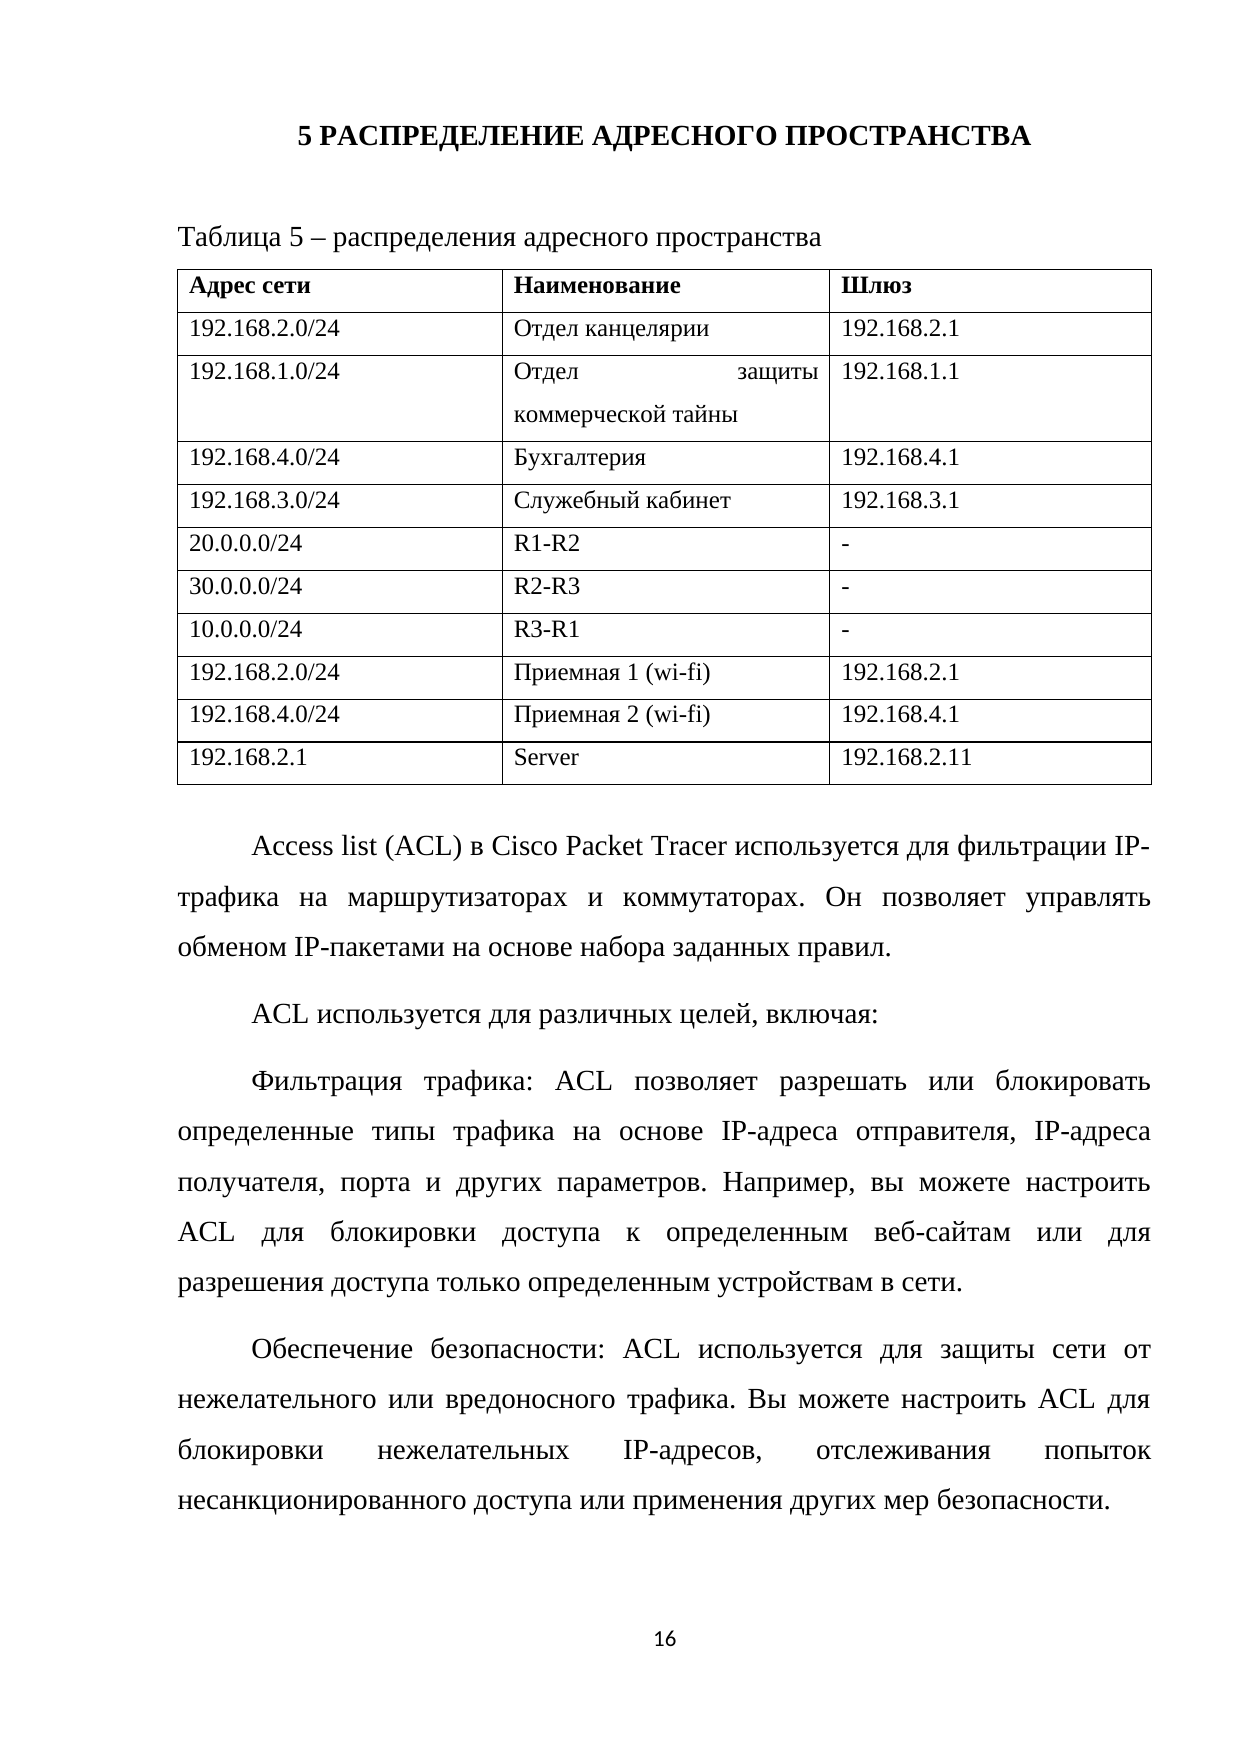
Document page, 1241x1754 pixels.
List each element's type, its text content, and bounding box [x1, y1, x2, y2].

table_cell 192.168.1.1 [830, 356, 1151, 441]
table_cell 20.0.0.0/24 [178, 528, 502, 570]
table_cell - [830, 614, 1151, 656]
table_cell Отдел защиты коммерческой тайны [503, 356, 829, 441]
table_cell 192.168.2.0/24 [178, 657, 502, 698]
table_cell Приемная 2 (wi-fi) [503, 700, 829, 741]
table_cell 192.168.2.11 [830, 743, 1151, 784]
table_header Адрес сети [178, 270, 502, 312]
table_cell Server [503, 743, 829, 784]
table_cell 192.168.4.1 [830, 700, 1151, 741]
table_cell R1-R2 [503, 528, 829, 570]
table_cell - [830, 571, 1151, 613]
table_cell 192.168.2.1 [830, 657, 1151, 698]
table_cell Отдел канцелярии [503, 313, 829, 355]
table_cell Бухгалтерия [503, 442, 829, 484]
table_cell 192.168.3.0/24 [178, 485, 502, 527]
table_cell 30.0.0.0/24 [178, 571, 502, 613]
table_header Шлюз [830, 270, 1151, 312]
table_cell R3-R1 [503, 614, 829, 656]
table_cell 192.168.3.1 [830, 485, 1151, 527]
text Обеспечение безопасности: ACL используется для защиты сети от нежелательного или вредоносного трафика. Вы можете настроить ACL для блокировки нежелательных IP-адресов, отслеживания попыток несанкционированного доступа или применения других мер безопасности. [177, 1331, 1152, 1516]
table_cell 192.168.2.1 [830, 313, 1151, 355]
table_cell Служебный кабинет [503, 485, 829, 527]
table_cell - [830, 528, 1151, 570]
table_cell R2-R3 [503, 571, 829, 613]
text 5 РАСПРЕДЕЛЕНИЕ АДРЕСНОГО ПРОСТРАНСТВА [177, 118, 1152, 152]
table_cell 192.168.2.1 [178, 743, 502, 784]
table_cell 192.168.4.0/24 [178, 700, 502, 741]
table_cell 10.0.0.0/24 [178, 614, 502, 656]
table_cell 192.168.4.1 [830, 442, 1151, 484]
table_cell Приемная 1 (wi-fi) [503, 657, 829, 698]
table_cell 192.168.4.0/24 [178, 442, 502, 484]
table_header Наименование [503, 270, 829, 312]
text Фильтрация трафика: ACL позволяет разрешать или блокировать определенные типы трафика на основе IP-адреса отправителя, IP-адреса получателя, порта и других параметров. Например, вы можете настроить ACL для блокировки доступа к определенным веб-сайтам или для разрешения доступа только определенным устройствам в сети. [177, 1063, 1152, 1298]
text ACL используется для различных целей, включая: [177, 996, 1152, 1029]
table_cell 192.168.2.0/24 [178, 313, 502, 355]
table_cell 192.168.1.0/24 [178, 356, 502, 441]
text Access list (ACL) в Cisco Packet Tracer используется для фильтрации IP-трафика на маршрутизаторах и коммутаторах. Он позволяет управлять обменом IP-пакетами на основе набора заданных правил. [177, 828, 1152, 963]
text Таблица 5 – распределения адресного пространства [177, 219, 1152, 252]
